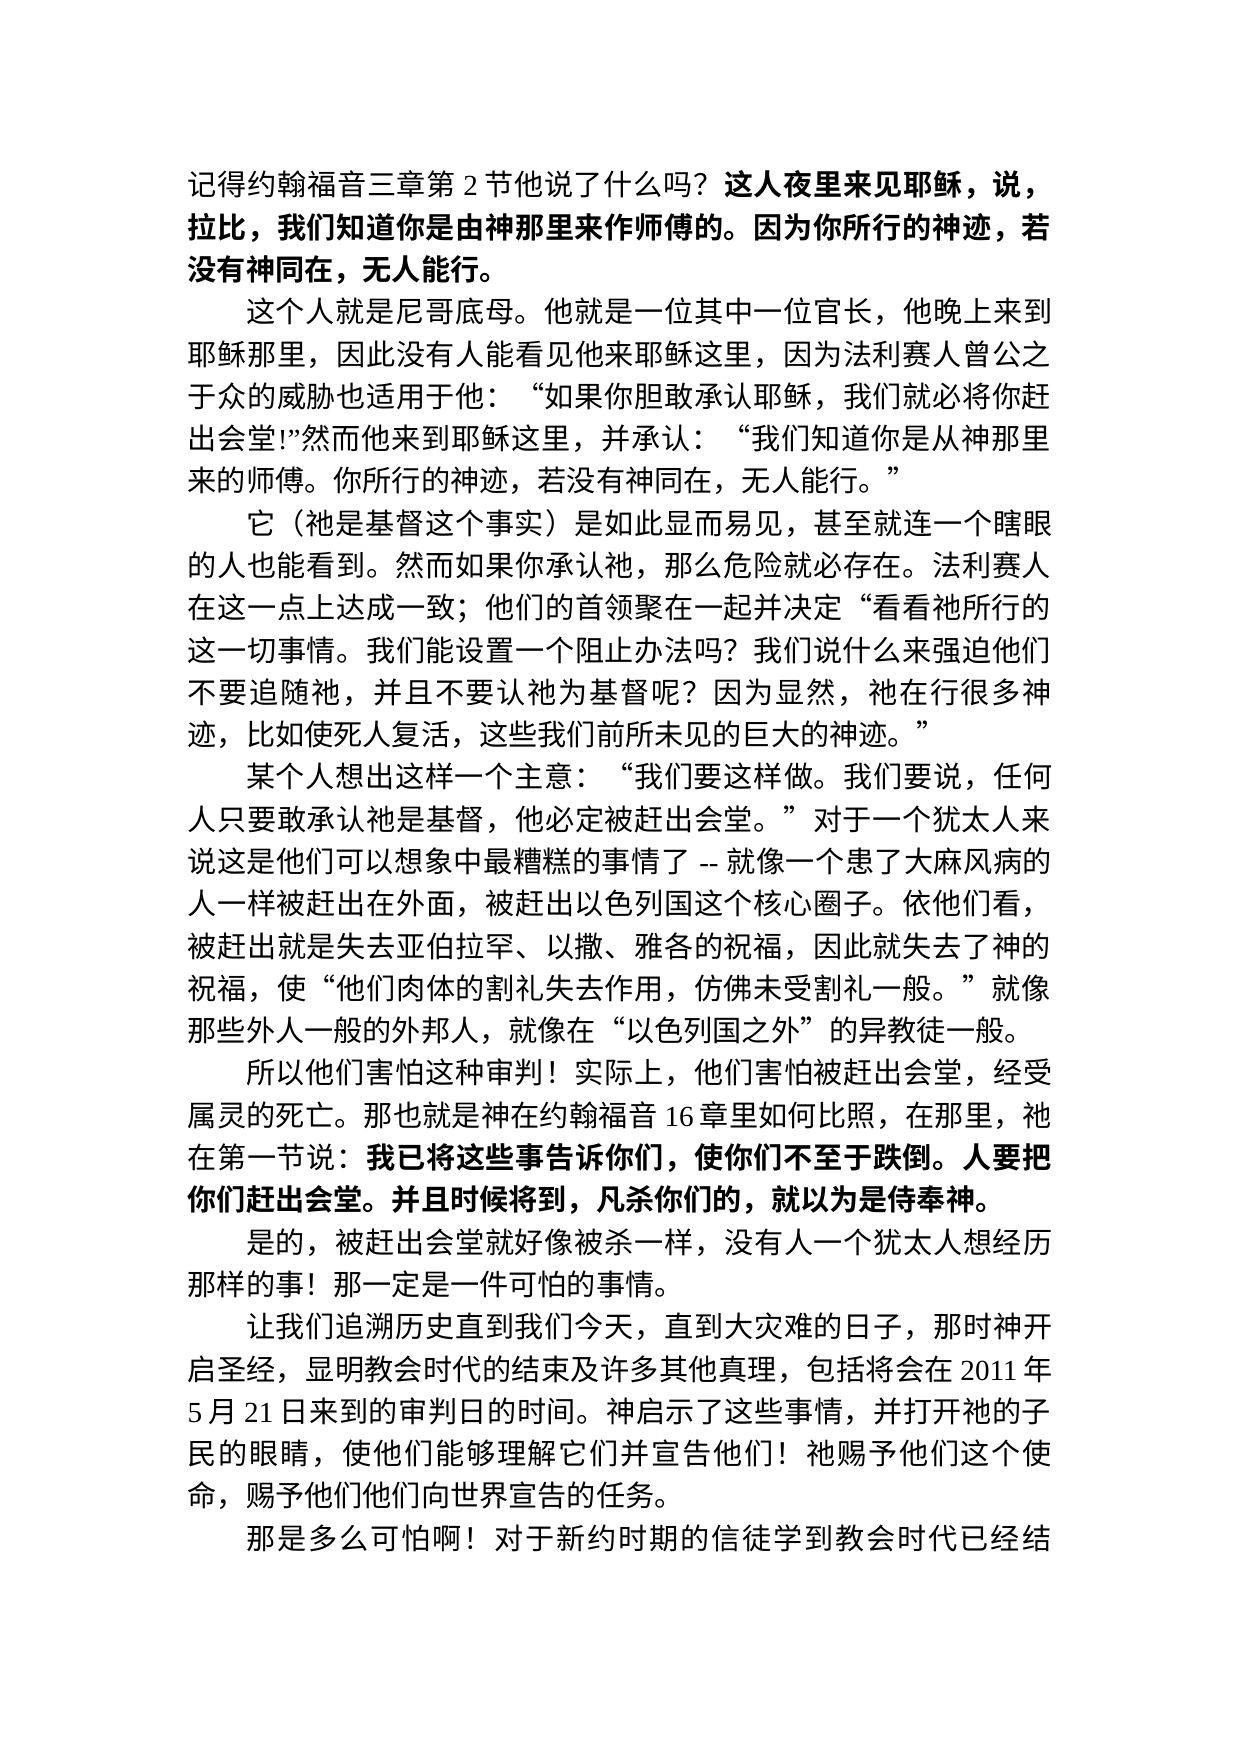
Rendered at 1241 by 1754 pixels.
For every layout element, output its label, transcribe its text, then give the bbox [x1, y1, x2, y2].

text 让我们追溯历史直到我们今天，直到大灾难的日子，那时神开启圣经，显明教会时代的结束及许多其他真理，包括将会在2011年5月21日来到的审判日的时间。神启示了这些事情，并打开祂的子民的眼睛，使他们能够理解它们并宣告他们！祂赐予他们这个使命，赐予他们他们向世界宣告的任务。 [187, 1304, 1053, 1515]
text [187, 162, 1053, 289]
text 这个人就是尼哥底母。他就是一位其中一位官长，他晚上来到耶稣那里，因此没有人能看见他来耶稣这里，因为法利赛人曾公之于众的威胁也适用于他：“如果你胆敢承认耶稣，我们就必将你赶出会堂!”然而他来到耶稣这里，并承认：“我们知道你是从神那里来的师傅。你所行的神迹，若没有神同在，无人能行。” [187, 289, 1053, 500]
text 它（祂是基督这个事实）是如此显而易见，甚至就连一个瞎眼的人也能看到。然而如果你承认祂，那么危险就必存在。法利赛人在这一点上达成一致；他们的首领聚在一起并决定“看看祂所行的这一切事情。我们能设置一个阻止办法吗？我们说什么来强迫他们不要追随祂，并且不要认祂为基督呢？因为显然，祂在行很多神迹，比如使死人复活，这些我们前所未见的巨大的神迹。” [187, 500, 1053, 754]
text 是的，被赶出会堂就好像被杀一样，没有人一个犹太人想经历那样的事！那一定是一件可怕的事情。 [187, 1219, 1053, 1304]
text 所以他们害怕这种审判！实际上，他们害怕被赶出会堂，经受属灵的死亡。那也就是神在约翰福音16章里如何比照，在那里，祂在第一节说：我已将这些事告诉你们，使你们不至于跌倒。人要把你们赶出会堂。并且时候将到，凡杀你们的，就以为是侍奉神。 [187, 1050, 1053, 1219]
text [187, 1515, 1053, 1558]
text 某个人想出这样一个主意：“我们要这样做。我们要说，任何人只要敢承认祂是基督，他必定被赶出会堂。”对于一个犹太人来说这是他们可以想象中最糟糕的事情了 -- 就像一个患了大麻风病的人一样被赶出在外面，被赶出以色列国这个核心圈子。依他们看，被赶出就是失去亚伯拉罕、以撒、雅各的祝福，因此就失去了神的祝福，使“他们肉体的割礼失去作用，仿佛未受割礼一般。”就像那些外人一般的外邦人，就像在“以色列国之外”的异教徒一般。 [187, 754, 1053, 1050]
